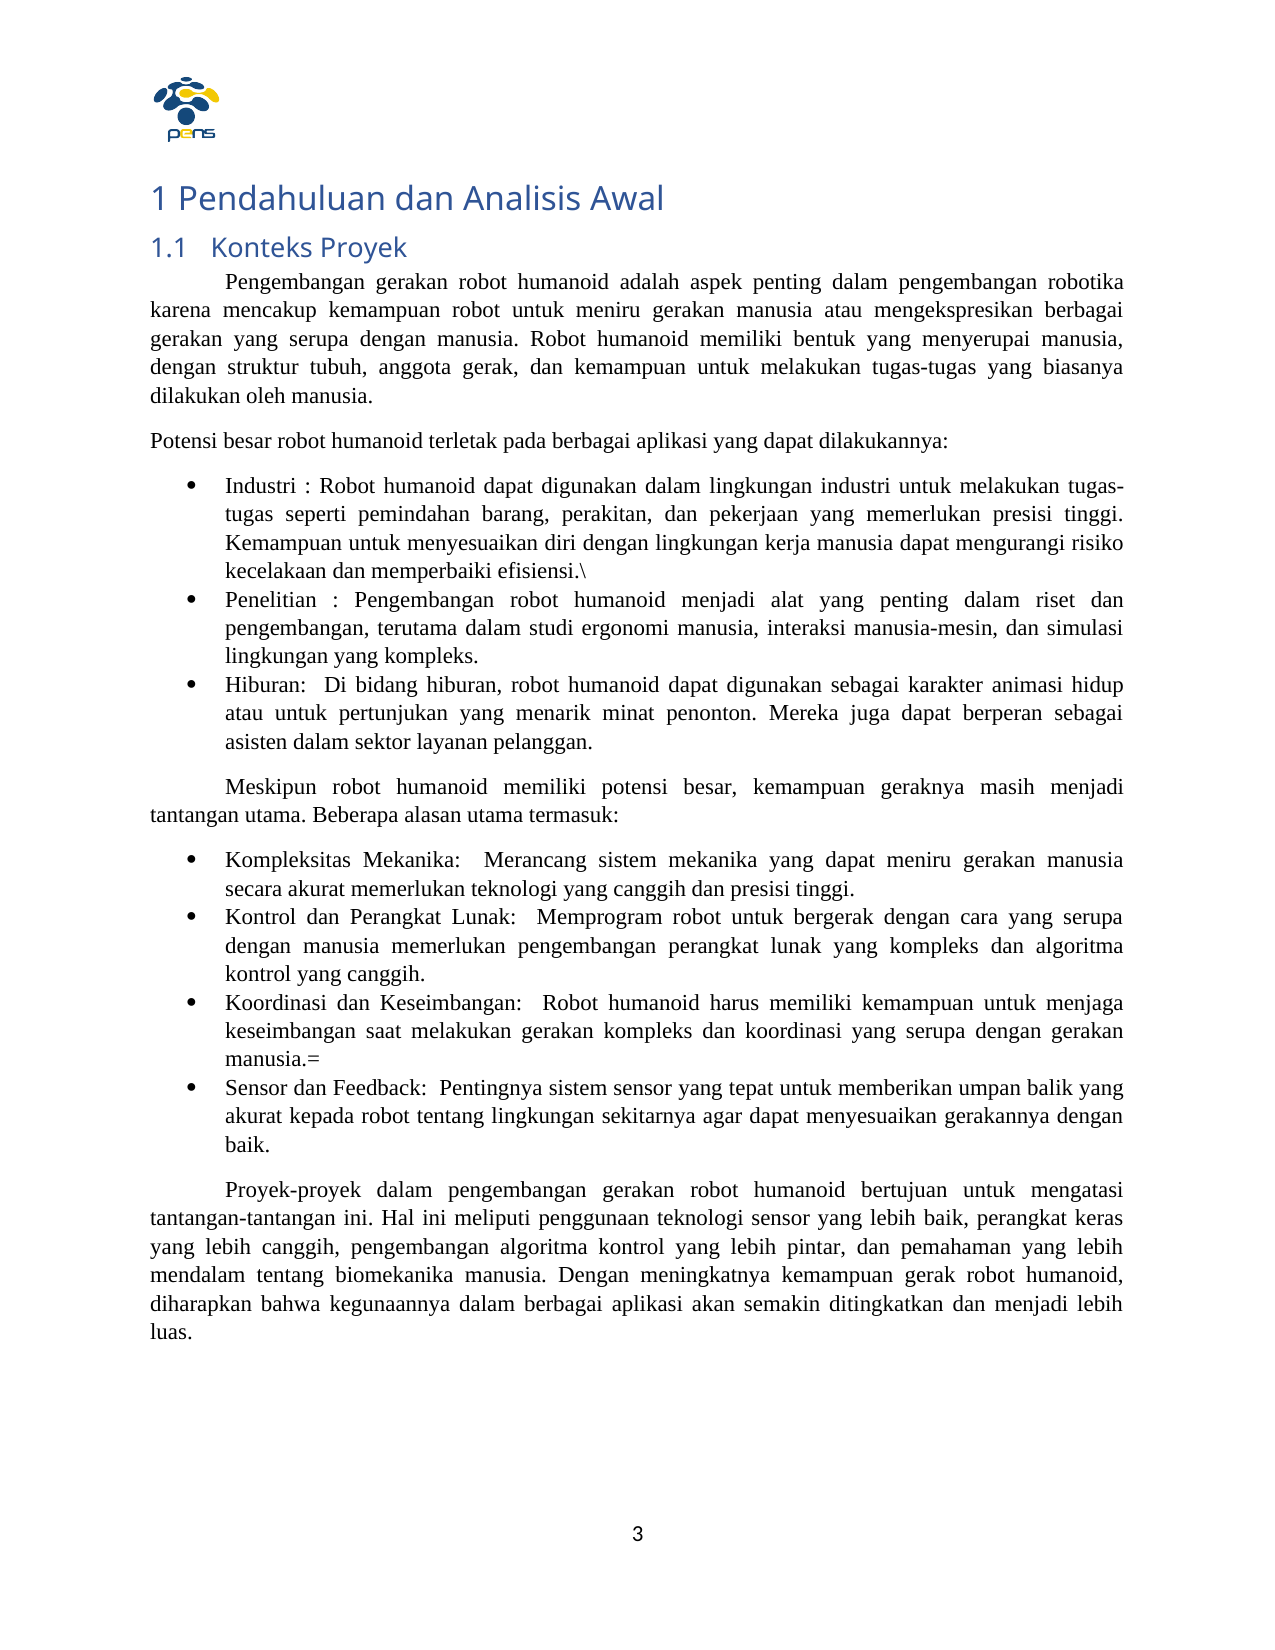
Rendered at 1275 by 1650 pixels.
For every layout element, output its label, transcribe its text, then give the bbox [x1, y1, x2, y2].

text Meskipun robot humanoid memiliki potensi besar, kemampuan geraknya masih menjadi tantangan utama. Beberapa alasan utama termasuk: [150, 773, 1125, 828]
list Sensor dan Feedback: Pentingnya sistem sensor yang tepat untuk memberikan umpan balik yang akurat kepada robot tentang lingkungan sekitarnya agar dapat menyesuaikan gerakannya dengan baik. [187, 1074, 1125, 1157]
list Industri : Robot humanoid dapat digunakan dalam lingkungan industri untuk melakukan tugas-tugas seperti pemindahan barang, perakitan, dan pekerjaan yang memerlukan presisi tinggi. Kemampuan untuk menyesuaikan diri dengan lingkungan kerja manusia dapat mengurangi risiko kecelakaan dan memperbaiki efisiensi.\ [187, 472, 1125, 583]
list Penelitian : Pengembangan robot humanoid menjadi alat yang penting dalam riset dan pengembangan, terutama dalam studi ergonomi manusia, interaksi manusia-mesin, dan simulasi lingkungan yang kompleks. [187, 586, 1125, 669]
subtitle 1 Pendahuluan dan Analisis Awal [150, 175, 1125, 220]
text Potensi besar robot humanoid terletak pada berbagai aplikasi yang dapat dilakukannya: [150, 427, 1125, 453]
list Kontrol dan Perangkat Lunak: Memprogram robot untuk bergerak dengan cara yang serupa dengan manusia memerlukan pengembangan perangkat lunak yang kompleks dan algoritma kontrol yang canggih. [187, 903, 1125, 987]
list Koordinasi dan Keseimbangan: Robot humanoid harus memiliki kemampuan untuk menjaga keseimbangan saat melakukan gerakan kompleks dan koordinasi yang serupa dengan gerakan manusia.= [187, 989, 1125, 1072]
picture [150, 75, 223, 144]
text Pengembangan gerakan robot humanoid adalah aspek penting dalam pengembangan robotika karena mencakup kemampuan robot untuk meniru gerakan manusia atau mengekspresikan berbagai gerakan yang serupa dengan manusia. Robot humanoid memiliki bentuk yang menyerupai manusia, dengan struktur tubuh, anggota gerak, dan kemampuan untuk melakukan tugas-tugas yang biasanya dilakukan oleh manusia. [150, 268, 1125, 408]
list Kompleksitas Mekanika: Merancang sistem mekanika yang dapat meniru gerakan manusia secara akurat memerlukan teknologi yang canggih dan presisi tinggi. [187, 846, 1125, 901]
text Proyek-proyek dalam pengembangan gerakan robot humanoid bertujuan untuk mengatasi tantangan-tantangan ini. Hal ini meliputi penggunaan teknologi sensor yang lebih baik, perangkat keras yang lebih canggih, pengembangan algoritma kontrol yang lebih pintar, dan pemahaman yang lebih mendalam tentang biomekanika manusia. Dengan meningkatnya kemampuan gerak robot humanoid, diharapkan bahwa kegunaannya dalam berbagai aplikasi akan semakin ditingkatkan dan menjadi lebih luas. [150, 1176, 1125, 1344]
list Hiburan: Di bidang hiburan, robot humanoid dapat digunakan sebagai karakter animasi hidup atau untuk pertunjukan yang menarik minat penonton. Mereka juga dapat berperan sebagai asisten dalam sektor layanan pelanggan. [187, 671, 1125, 754]
subtitle Konteks Proyek [150, 228, 1125, 265]
